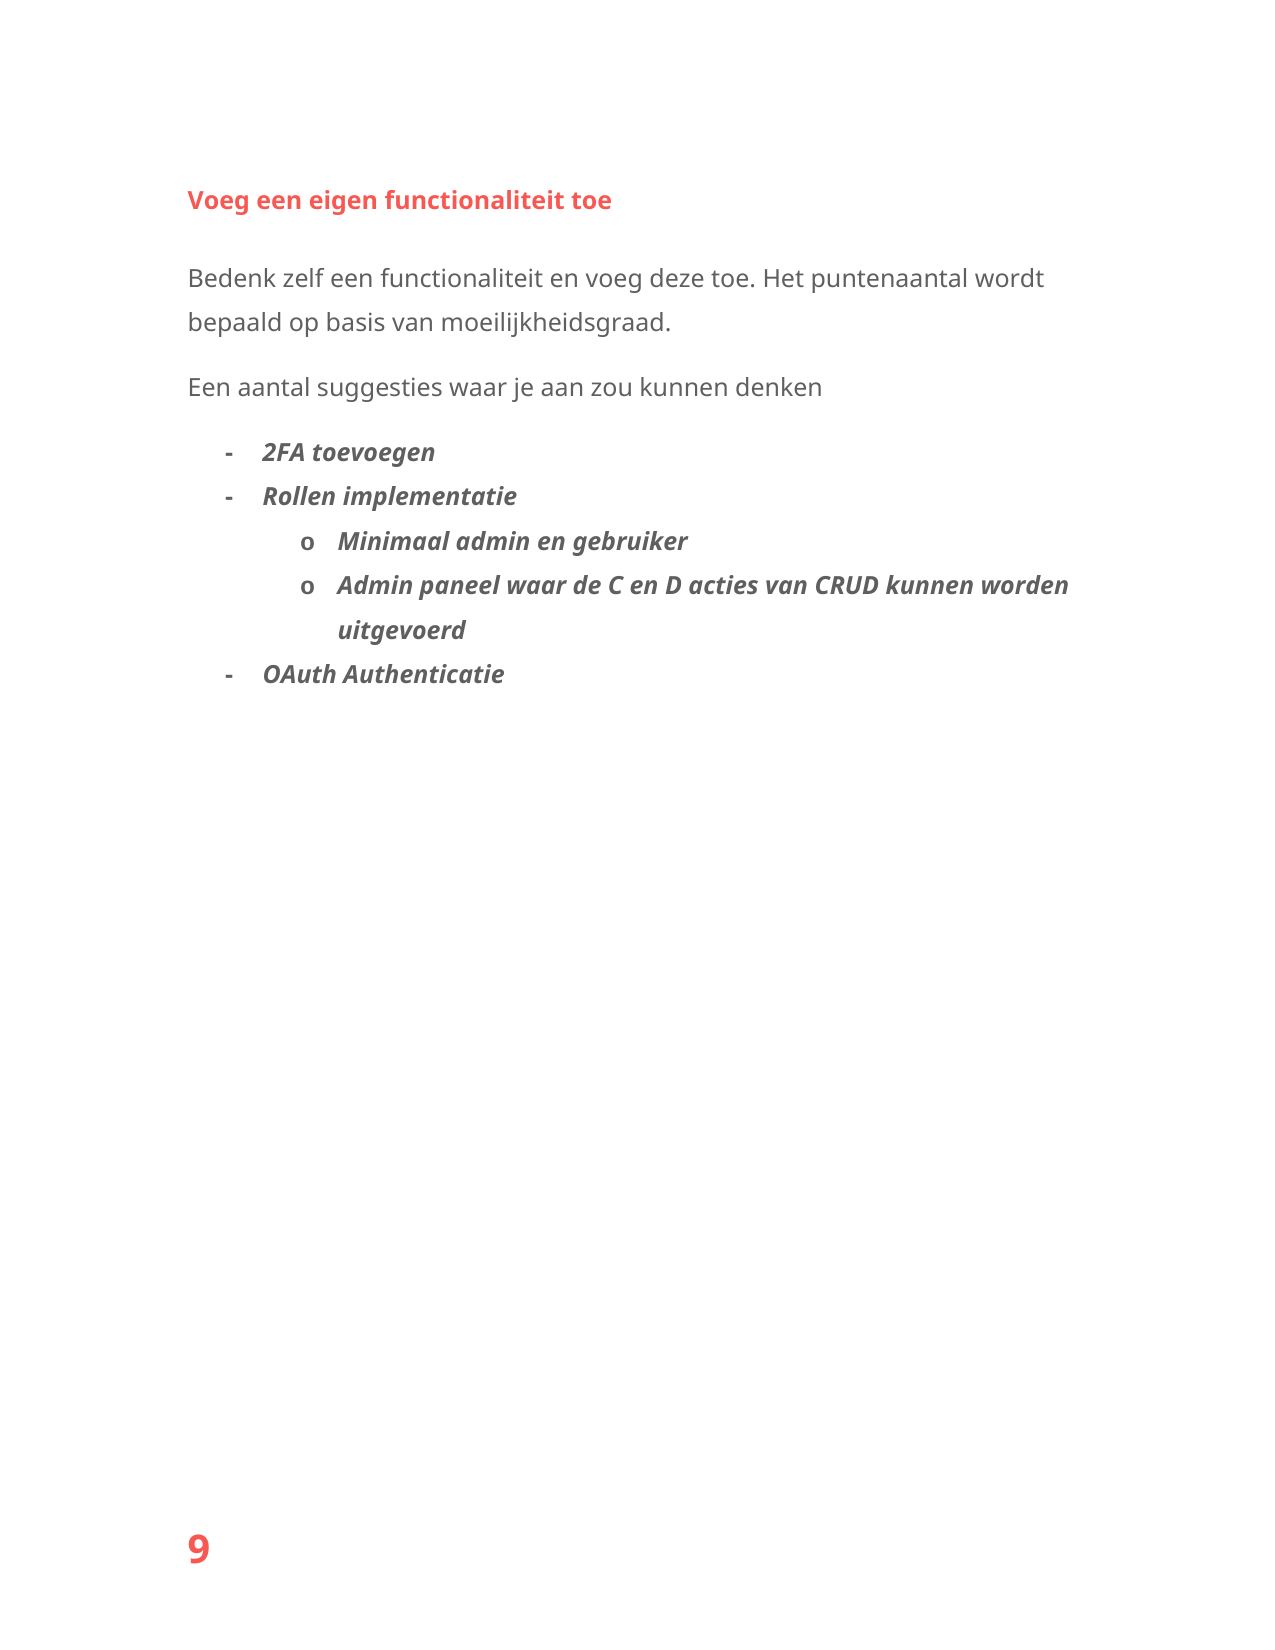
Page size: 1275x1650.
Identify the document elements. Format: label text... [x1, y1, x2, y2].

subtitle Voeg een eigen functionaliteit toe [187, 183, 1087, 217]
text Bedenk zelf een functionaliteit en voeg deze toe. Het puntenaantal wordt bepaald op basis van moeilijkheidsgraad. [187, 260, 1087, 339]
list OAuth Authenticatie [225, 657, 1087, 691]
list Rollen implementatie [225, 479, 1087, 513]
list 2FA toevoegen [225, 435, 1087, 469]
text Een aantal suggesties waar je aan zou kunnen denken [187, 370, 1087, 404]
list Admin paneel waar de C en D acties van CRUD kunnen worden uitgevoerd [300, 568, 1087, 646]
list Minimaal admin en gebruiker [300, 523, 1087, 558]
